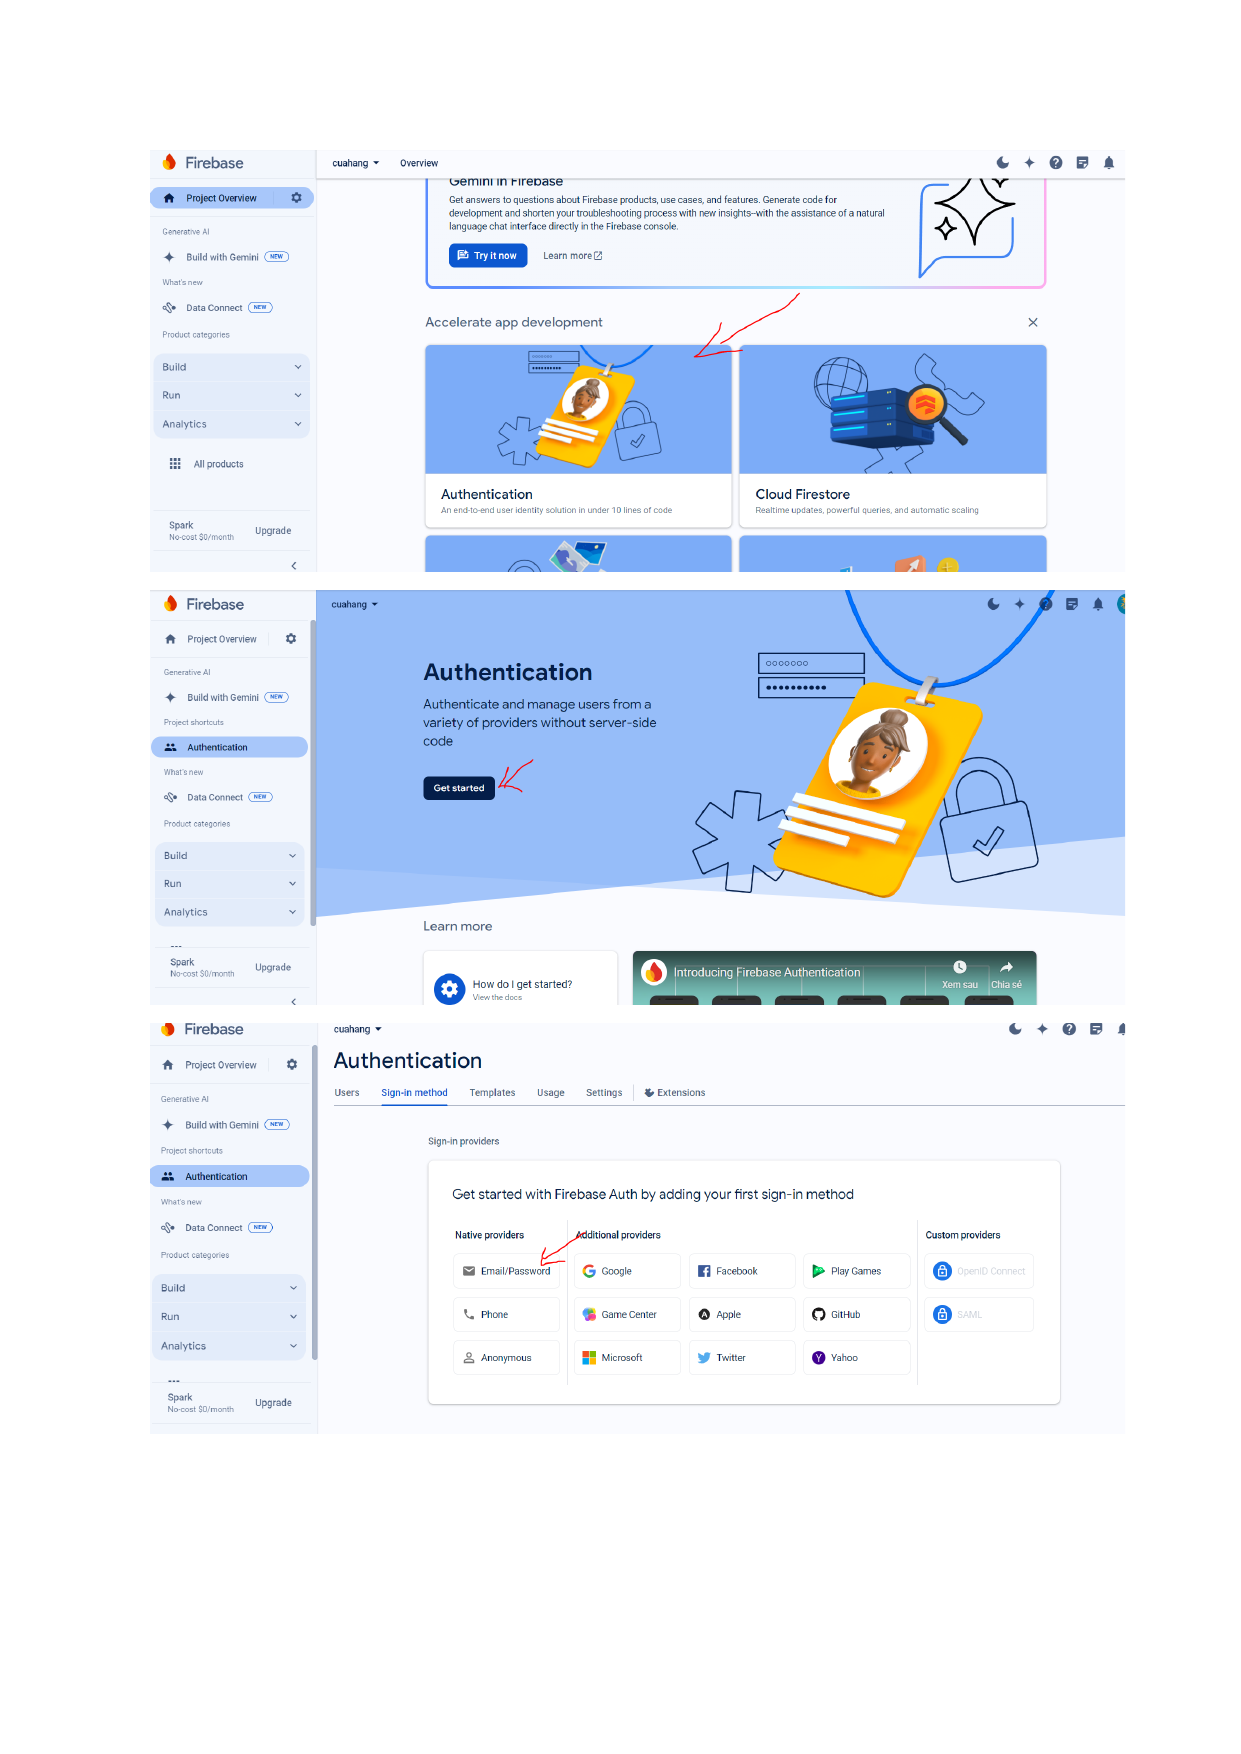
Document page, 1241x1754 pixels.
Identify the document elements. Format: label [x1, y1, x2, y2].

picture [150, 1023, 1125, 1434]
picture [150, 590, 1125, 1005]
picture [150, 150, 1125, 572]
